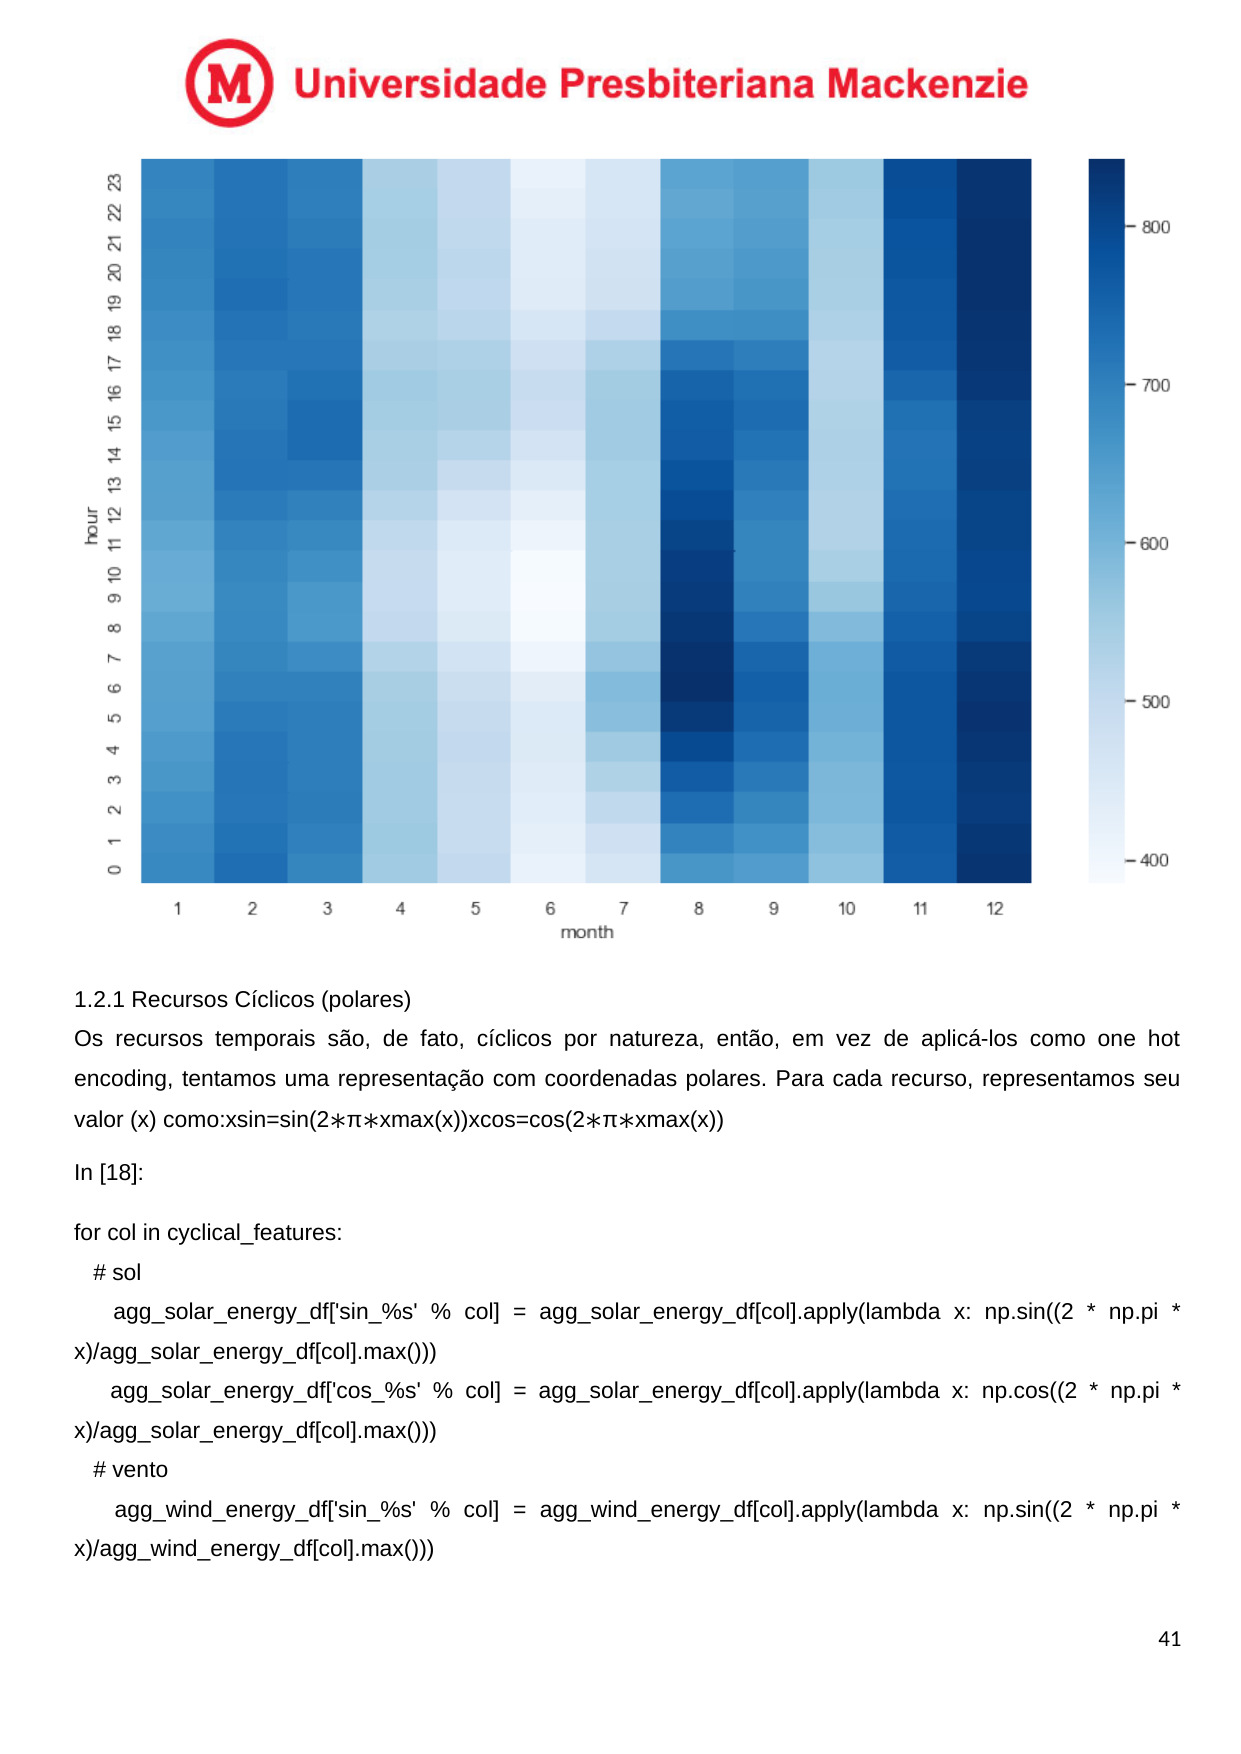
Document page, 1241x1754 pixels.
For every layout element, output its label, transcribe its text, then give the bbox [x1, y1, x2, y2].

text In [18]: [74, 1159, 1181, 1185]
picture [73, 14, 1182, 952]
text agg_solar_energy_df['cos_%s' % col] = agg_solar_energy_df[col].apply(lambda x: np.cos((2 * np.pi * x)/agg_solar_energy_df[col].max())) [74, 1377, 1181, 1443]
text # sol [74, 1259, 1181, 1285]
text for col in cyclical_features: [74, 1219, 1181, 1246]
text agg_solar_energy_df['sin_%s' % col] = agg_solar_energy_df[col].apply(lambda x: np.sin((2 * np.pi * x)/agg_solar_energy_df[col].max())) [74, 1298, 1181, 1364]
subtitle 1.2.1 Recursos Cíclicos (polares) [74, 986, 1181, 1012]
text agg_wind_energy_df['sin_%s' % col] = agg_wind_energy_df[col].apply(lambda x: np.sin((2 * np.pi * x)/agg_wind_energy_df[col].max())) [74, 1496, 1181, 1561]
text # vento [74, 1456, 1181, 1482]
text Os recursos temporais são, de fato, cíclicos por natureza, então, em vez de aplicá-los como one hot encoding, tentamos uma representação com coordenadas polares. Para cada recurso, representamos seu valor (x) como:xsin=sin⁡(2∗π∗xmax(x))xcos=cos⁡(2∗π∗xmax(x)) [74, 1025, 1181, 1133]
